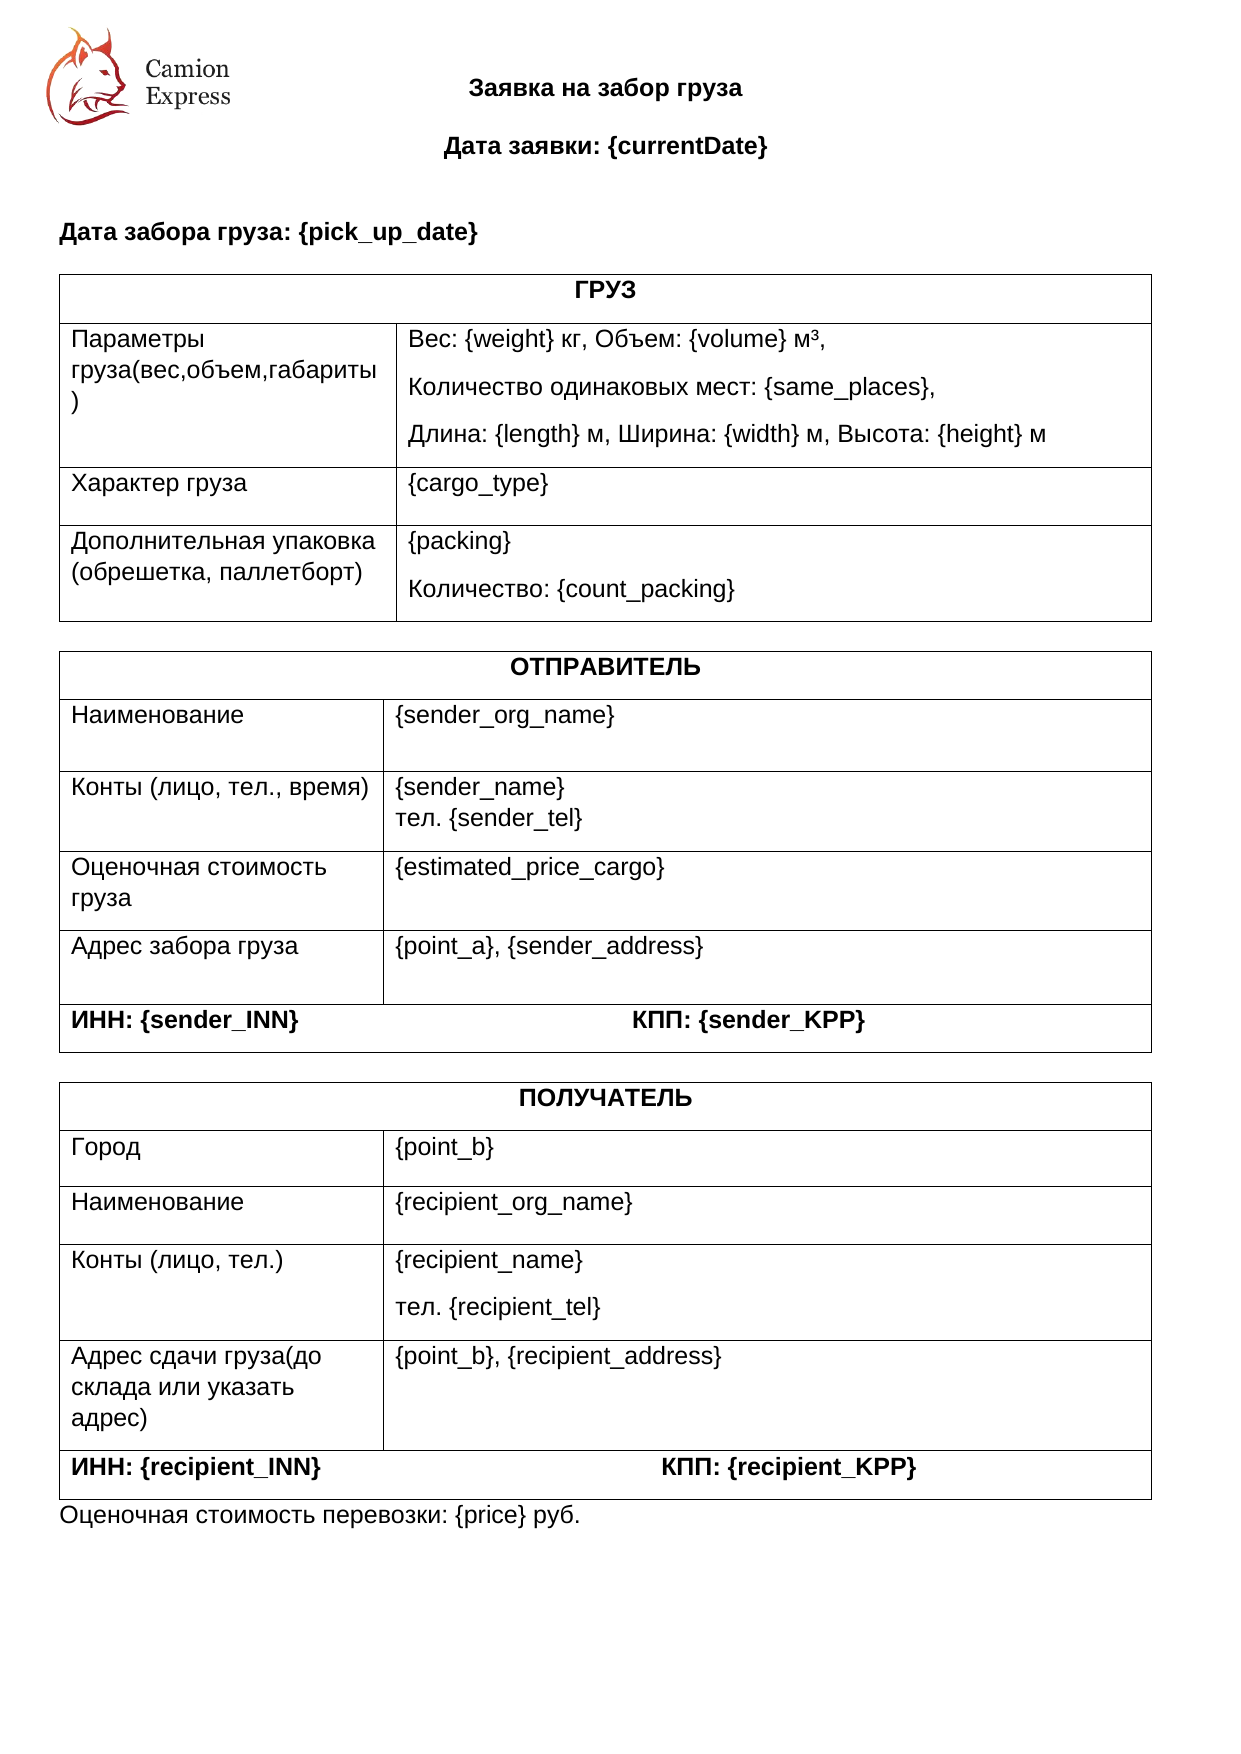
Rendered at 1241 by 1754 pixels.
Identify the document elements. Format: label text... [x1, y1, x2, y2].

table_cell Конты (лицо, тел.) [60, 1245, 383, 1340]
table_cell {sender_org_name} [384, 700, 1151, 771]
picture [0, 0, 237, 131]
table_cell {point_b}, {recipient_address} [384, 1341, 1151, 1450]
table_cell {sender_name} тел. {sender_tel} [384, 772, 1151, 851]
table_cell Конты (лицо, тел., время) [60, 772, 383, 851]
table_cell Адрес забора груза [60, 931, 383, 1003]
table_header ГРУЗ [60, 275, 1151, 323]
text Оценочная стоимость перевозки: {price} руб. [59, 1500, 1152, 1529]
table_header ПОЛУЧАТЕЛЬ [60, 1083, 1151, 1130]
table_cell Наименование [60, 700, 383, 771]
table_cell Оценочная стоимость груза [60, 852, 383, 930]
table_cell ИНН: {recipient_INN} КПП: {recipient_KPP} [60, 1451, 1151, 1499]
table_cell ИНН: {sender_INN} КПП: {sender_KPP} [60, 1005, 1151, 1052]
text Дата забора груза: {pick_up_date} [59, 217, 1152, 246]
table_cell {point_b} [384, 1131, 1151, 1186]
table_cell {point_a}, {sender_address} [384, 931, 1151, 1003]
table_cell {recipient_org_name} [384, 1187, 1151, 1243]
table_cell Наименование [60, 1187, 383, 1243]
table_cell {packing} Количество: {count_packing} [397, 526, 1151, 621]
table_cell {estimated_price_cargo} [384, 852, 1151, 930]
table_cell Вес: {weight} кг, Объем: {volume} м³, Количество одинаковых мест: {same_places}, Длина: {length} м, Ширина: {width} м, Высота: {height} м [397, 324, 1151, 467]
table_cell {cargo_type} [397, 468, 1151, 525]
table_cell Параметры груза(вес,объем,габариты) [60, 324, 396, 467]
table_cell {recipient_name} тел. {recipient_tel} [384, 1245, 1151, 1340]
table_cell Город [60, 1131, 383, 1186]
table_cell Дополнительная упаковка (обрешетка, паллетборт) [60, 526, 396, 621]
text Дата заявки: {currentDate} [59, 131, 1152, 159]
text Заявка на забор груза [237, 73, 1152, 102]
table_cell Адрес сдачи груза(до склада или указать адрес) [60, 1341, 383, 1450]
table_header ОТПРАВИТЕЛЬ [60, 652, 1151, 699]
table_cell Характер груза [60, 468, 396, 525]
